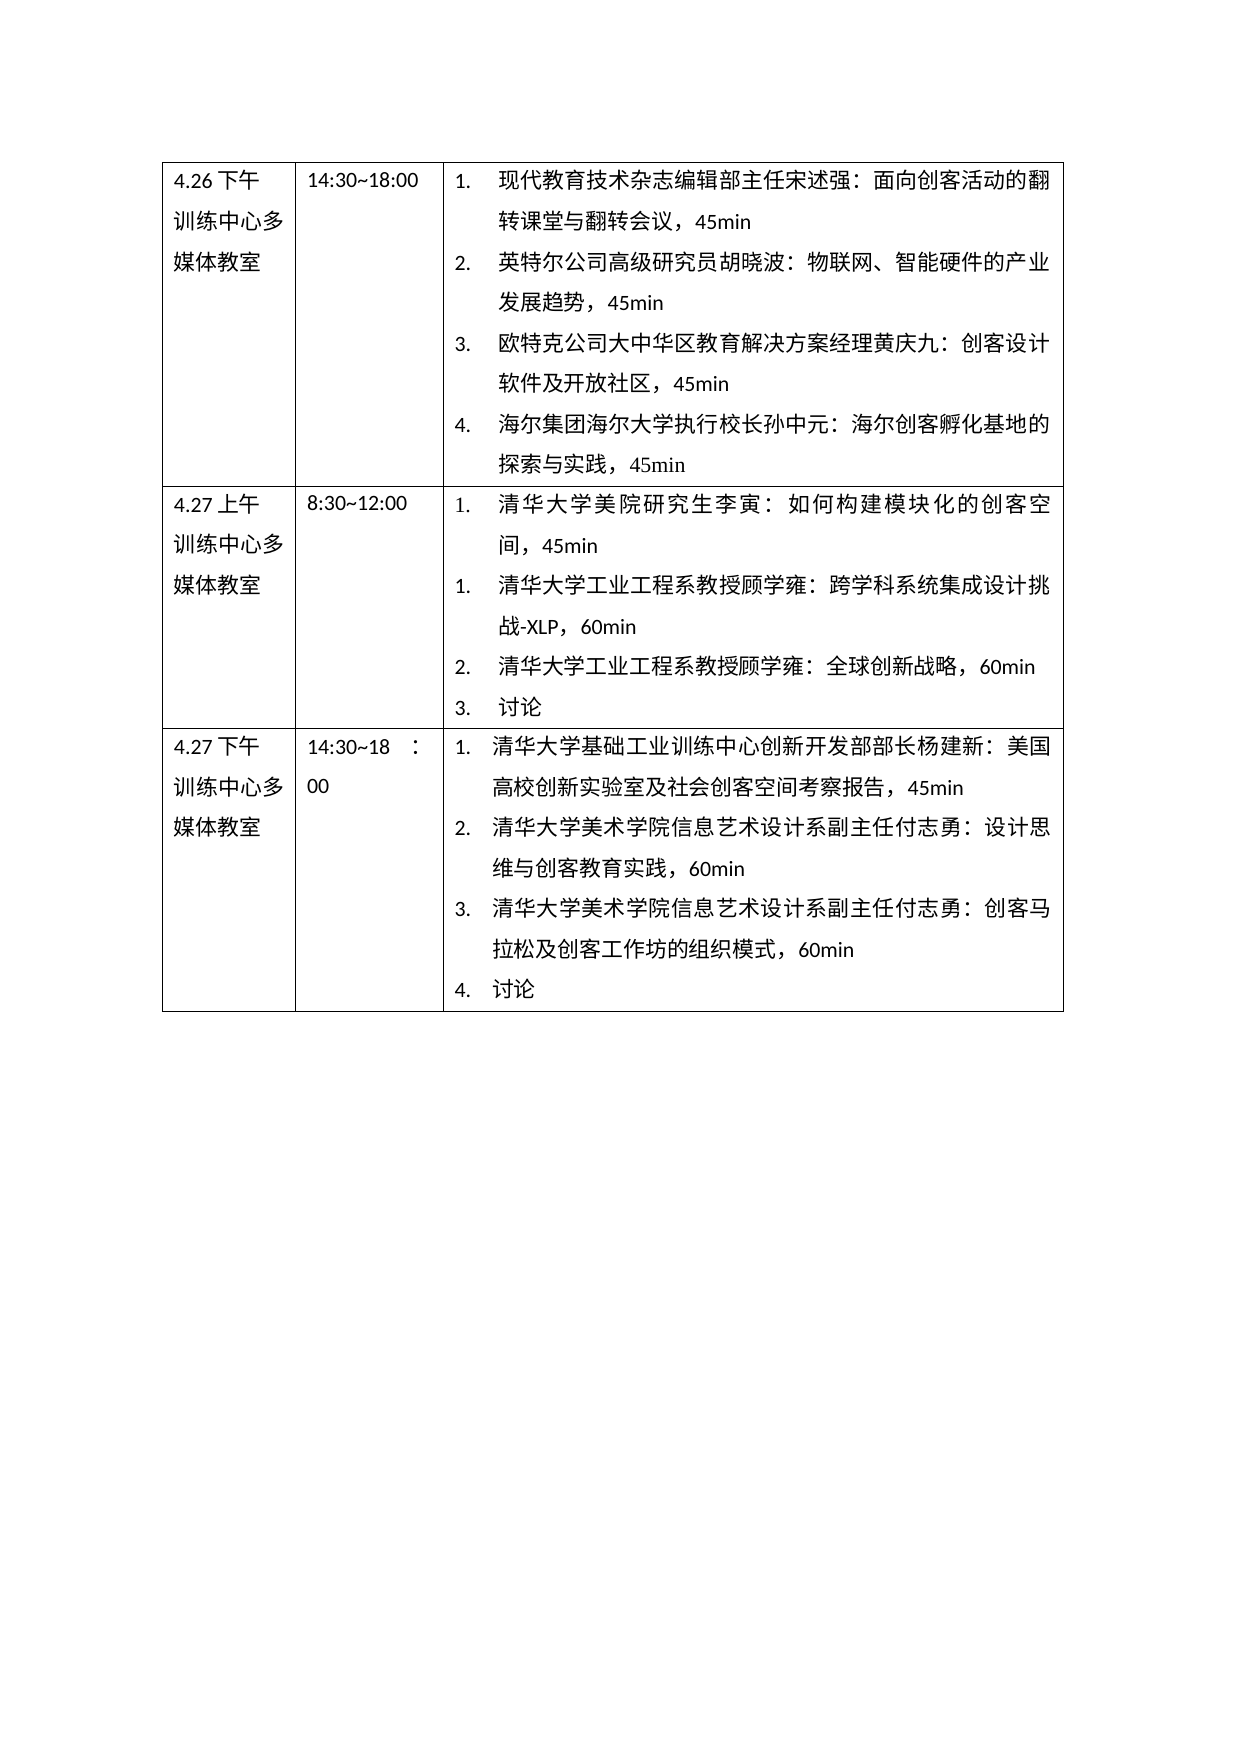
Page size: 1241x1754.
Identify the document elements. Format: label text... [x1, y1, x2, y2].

table_cell 8:30~12:00 [296, 487, 443, 728]
table_cell 清华大学美院研究生李寅：如何构建模块化的创客空间，45min 清华大学工业工程系教授顾学雍：跨学科系统集成设计挑战-XLP，60min 清华大学工业工程系教授顾学雍：全球创新战略，60min 讨论 [444, 487, 1063, 728]
table_cell 现代教育技术杂志编辑部主任宋述强：面向创客活动的翻转课堂与翻转会议，45min 英特尔公司高级研究员胡晓波：物联网、智能硬件的产业发展趋势，45min 欧特克公司大中华区教育解决方案经理黄庆九：创客设计软件及开放社区，45min 海尔集团海尔大学执行校长孙中元：海尔创客孵化基地的探索与实践，45min [444, 163, 1063, 486]
table_cell 14:30~18:00 [296, 163, 443, 486]
table_cell 4.27下午 训练中心多媒体教室 [163, 729, 295, 1011]
table_cell 4.26下午 训练中心多媒体教室 [163, 163, 295, 486]
table_cell 4.27上午 训练中心多媒体教室 [163, 487, 295, 728]
table_cell 清华大学基础工业训练中心创新开发部部长杨建新：美国高校创新实验室及社会创客空间考察报告，45min 清华大学美术学院信息艺术设计系副主任付志勇：设计思维与创客教育实践，60min 清华大学美术学院信息艺术设计系副主任付志勇：创客马拉松及创客工作坊的组织模式，60min 讨论 [444, 729, 1063, 1011]
table_cell 14:30~18：00 [296, 729, 443, 1011]
